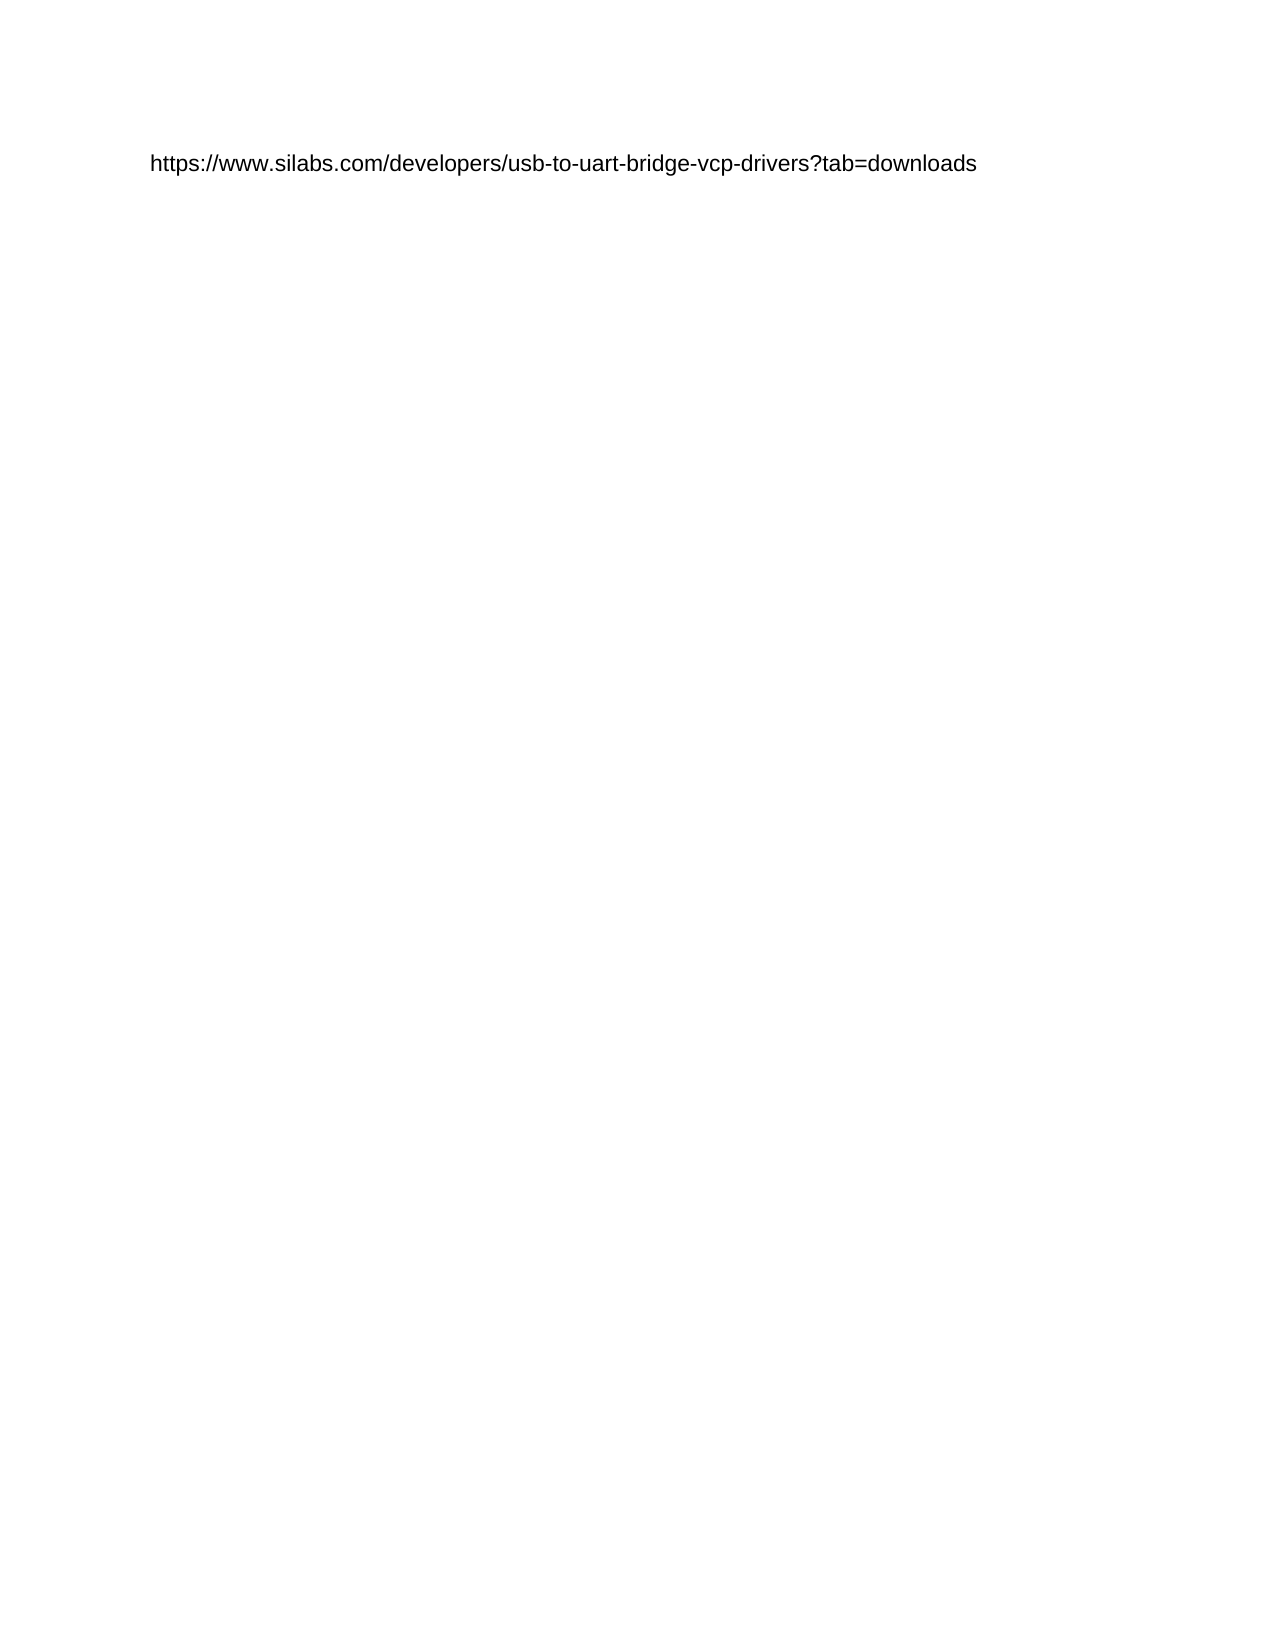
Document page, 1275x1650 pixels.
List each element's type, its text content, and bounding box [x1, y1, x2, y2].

text https://www.silabs.com/developers/usb-to-uart-bridge-vcp-drivers?tab=downloads [150, 150, 1125, 176]
